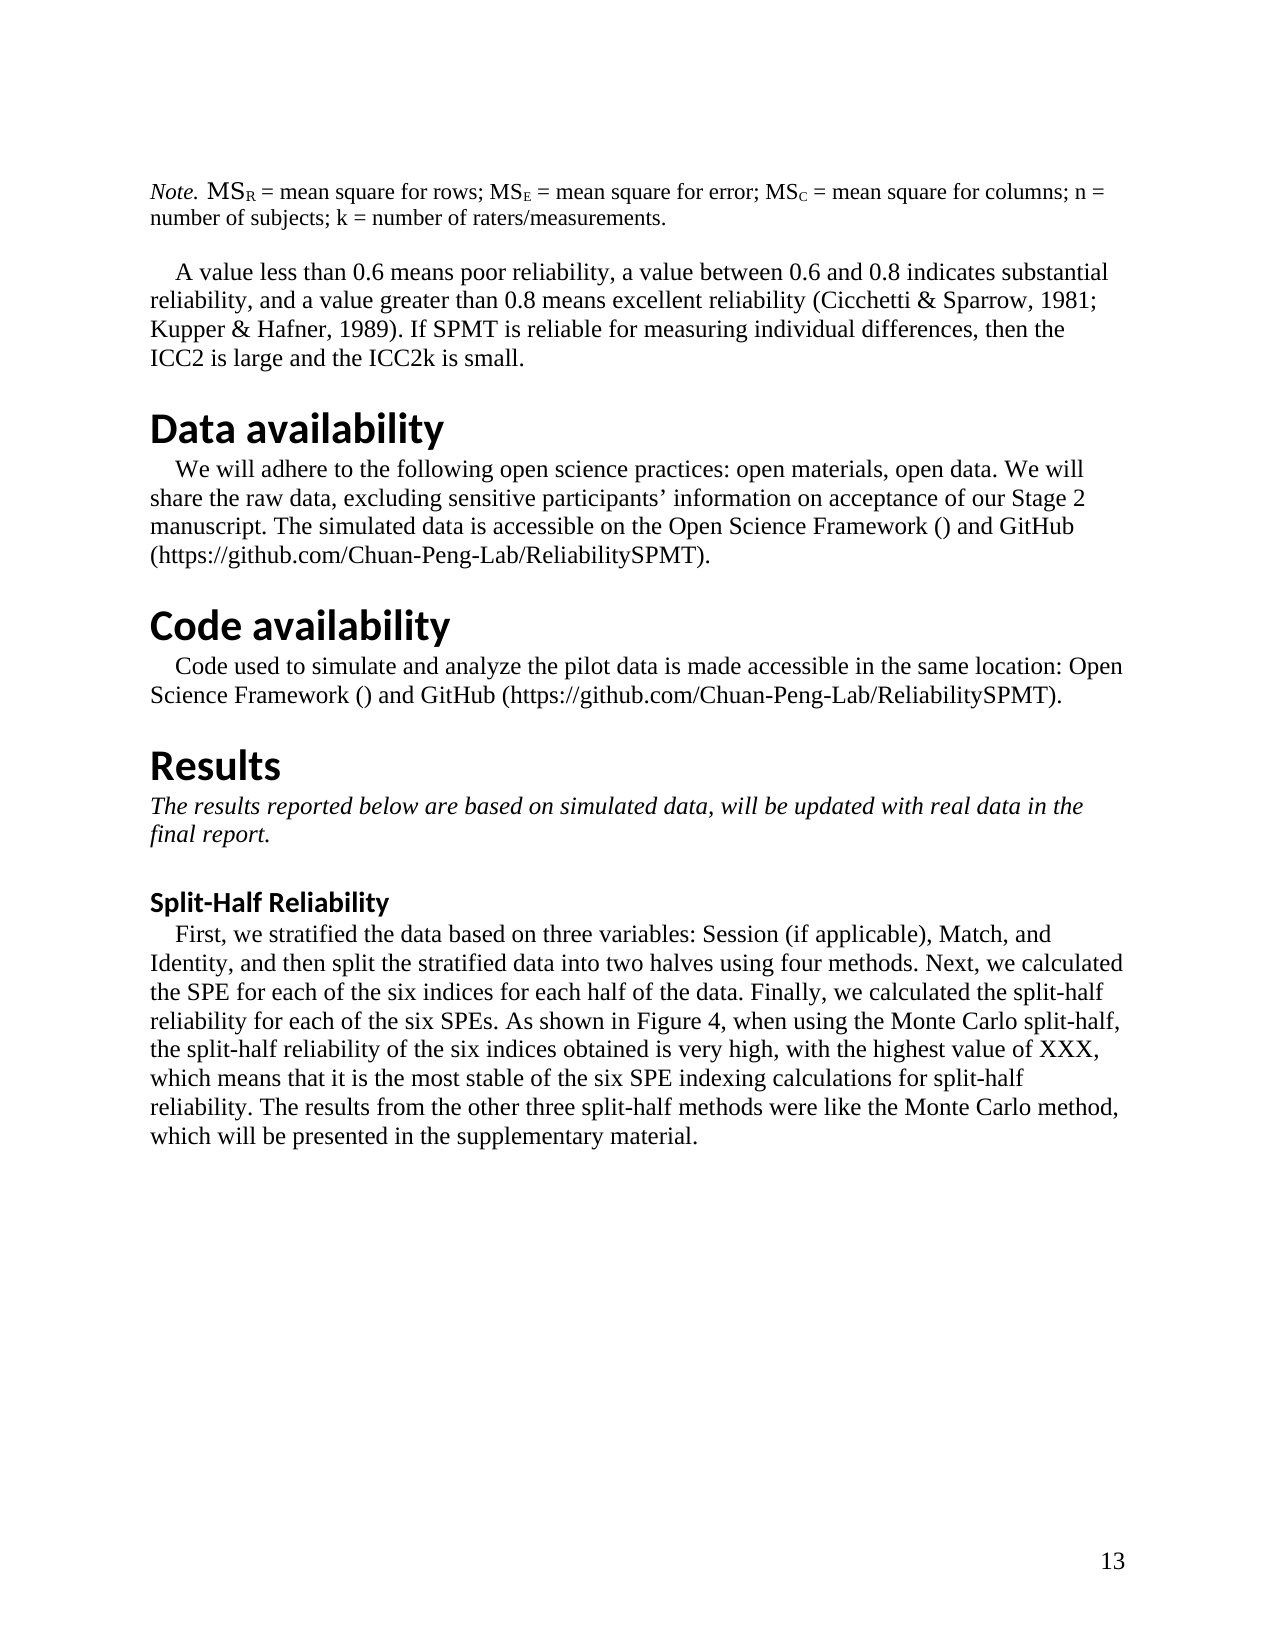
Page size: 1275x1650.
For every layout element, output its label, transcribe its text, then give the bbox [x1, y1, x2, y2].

text The results reported below are based on simulated data, will be updated with real data in the final report. [150, 791, 1125, 848]
subtitle Code availability [150, 598, 1125, 651]
text First, we stratified the data based on three variables: Session (if applicable), Match, and Identity, and then split the stratified data into two halves using four methods. Next, we calculated the SPE for each of the six indices for each half of the data. Finally, we calculated the split-half reliability for each of the six SPEs. As shown in Figure 4, when using the Monte Carlo split-half, the split-half reliability of the six indices obtained is very high, with the highest value of XXX, which means that it is the most stable of the six SPE indexing calculations for split-half reliability. The results from the other three split-half methods were like the Monte Carlo method, which will be presented in the supplementary material. [150, 919, 1125, 1149]
subtitle Results [150, 737, 1125, 791]
subtitle Split-Half Reliability [150, 884, 1125, 919]
text We will adhere to the following open science practices: open materials, open data. We will share the raw data, excluding sensitive participants’ information on acceptance of our Stage 2 manuscript. The simulated data is accessible on the Open Science Framework () and GitHub (https://github.com/Chuan-Peng-Lab/ReliabilitySPMT). [150, 454, 1125, 569]
text Code used to simulate and analyze the pilot data is made accessible in the same location: Open Science Framework () and GitHub (https://github.com/Chuan-Peng-Lab/ReliabilitySPMT). [150, 651, 1125, 709]
subtitle Data availability [150, 401, 1125, 454]
text A value less than 0.6 means poor reliability, a value between 0.6 and 0.8 indicates substantial reliability, and a value greater than 0.8 means excellent reliability (Cicchetti & Sparrow, 1981; Kupper & Hafner, 1989). If SPMT is reliable for measuring individual differences, then the ICC2 is large and the ICC2k is small. [150, 257, 1125, 372]
text Note. MSR = mean square for rows; MSE = mean square for error; MSC = mean square for columns; n = number of subjects; k = number of raters/measurements. [150, 176, 1125, 230]
